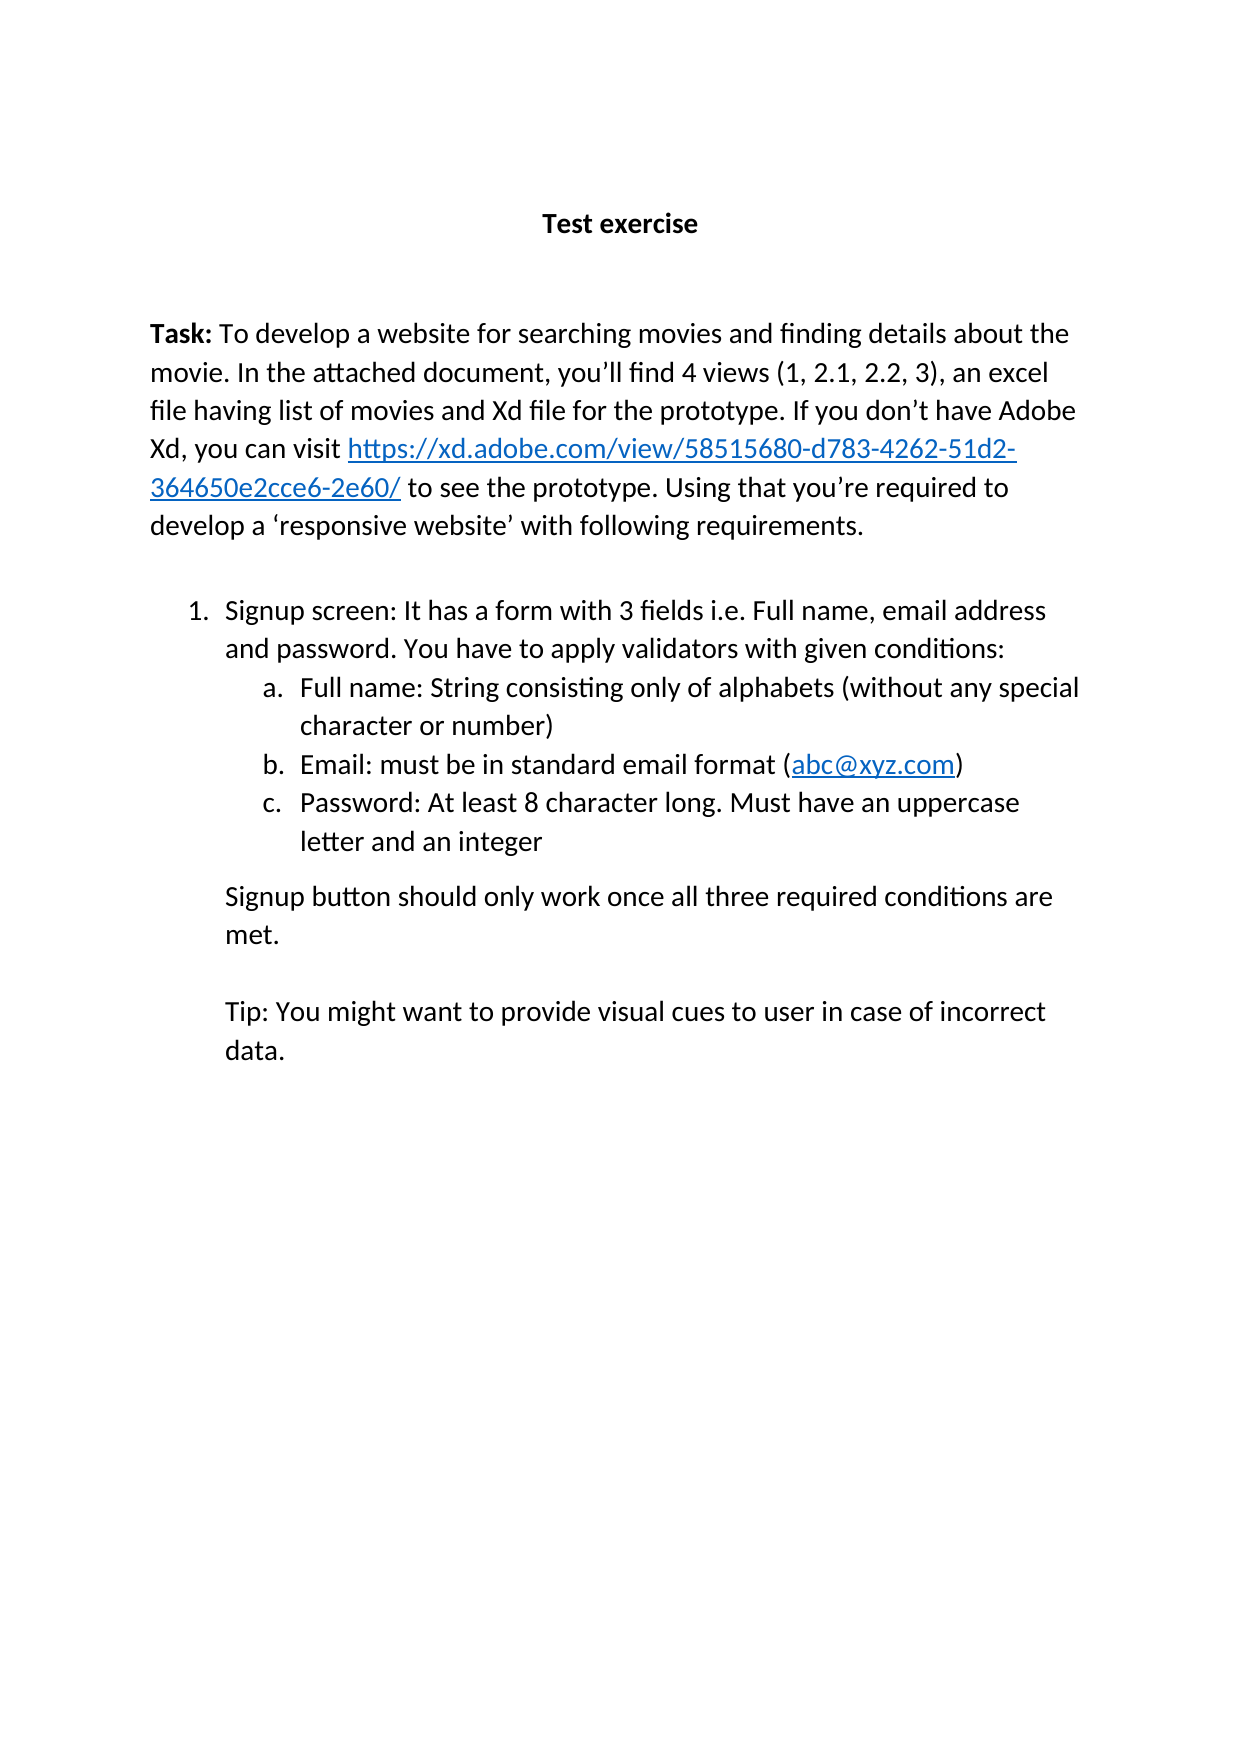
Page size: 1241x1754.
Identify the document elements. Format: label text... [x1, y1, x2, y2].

list Email: must be in standard email format (abc@xyz.com) [262, 746, 1090, 782]
text Signup button should only work once all three required conditions are met. Tip: You might want to provide visual cues to user in case of incorrect data. [225, 878, 1090, 1097]
list Password: At least 8 character long. Must have an uppercase letter and an integer [262, 784, 1090, 858]
text Test exercise [150, 205, 1090, 241]
list Full name: String consisting only of alphabets (without any special character or number) [262, 669, 1090, 743]
list Signup screen: It has a form with 3 fields i.e. Full name, email address and password. You have to apply validators with given conditions: [187, 592, 1090, 666]
text Task: To develop a website for searching movies and finding details about the movie. In the attached document, you’ll find 4 views (1, 2.1, 2.2, 3), an excel file having list of movies and Xd file for the prototype. If you don’t have Adobe Xd, you can visit https://xd.adobe.com/view/58515680-d783-4262-51d2-364650e2cce6-2e60/ to see the prototype. Using that you’re required to develop a ‘responsive website’ with following requirements. [150, 315, 1090, 573]
